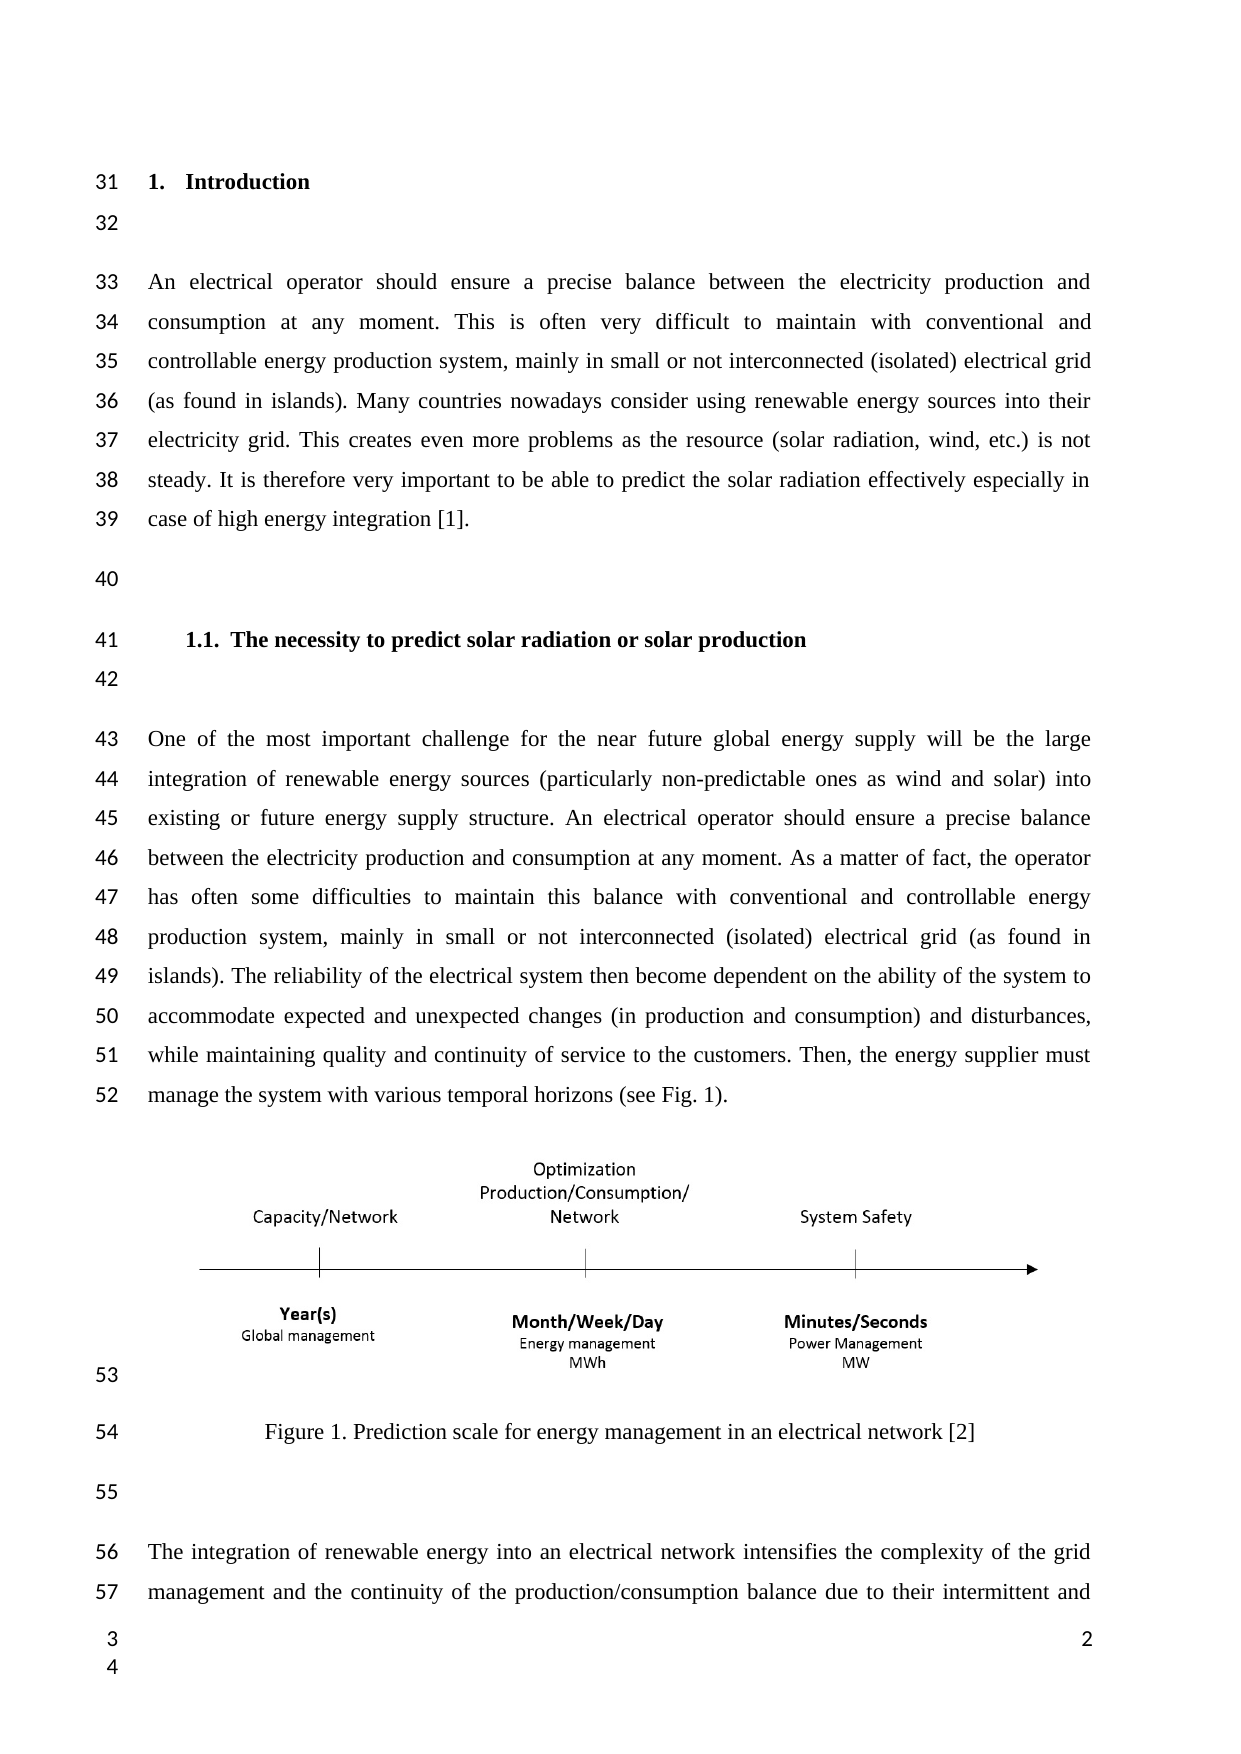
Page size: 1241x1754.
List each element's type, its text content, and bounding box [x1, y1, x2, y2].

text One of the most important challenge for the near future global energy supply will be the large integration of renewable energy sources (particularly non-predictable ones as wind and solar) into existing or future energy supply structure. An electrical operator should ensure a precise balance between the electricity production and consumption at any moment. As a matter of fact, the operator has often some difficulties to maintain this balance with conventional and controllable energy production system, mainly in small or not interconnected (isolated) electrical grid (as found in islands). The reliability of the electrical system then become dependent on the ability of the system to accommodate expected and unexpected changes (in production and consumption) and disturbances, while maintaining quality and continuity of service to the customers. Then, the energy supplier must manage the system with various temporal horizons (see Fig. 1). [148, 726, 1093, 1107]
subtitle Introduction [148, 168, 1093, 195]
picture [147, 1141, 1093, 1383]
text An electrical operator should ensure a precise balance between the electricity production and consumption at any moment. This is often very difficult to maintain with conventional and controllable energy production system, mainly in small or not interconnected (isolated) electrical grid (as found in islands). Many countries nowadays consider using renewable energy sources into their electricity grid. This creates even more problems as the resource (solar radiation, wind, etc.) is not steady. It is therefore very important to be able to predict the solar radiation effectively especially in case of high energy integration [1]. [148, 268, 1093, 531]
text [148, 1538, 1093, 1604]
subtitle The necessity to predict solar radiation or solar production [185, 626, 1093, 652]
text Figure 1. Prediction scale for energy management in an electrical network [2] [148, 1418, 1093, 1444]
